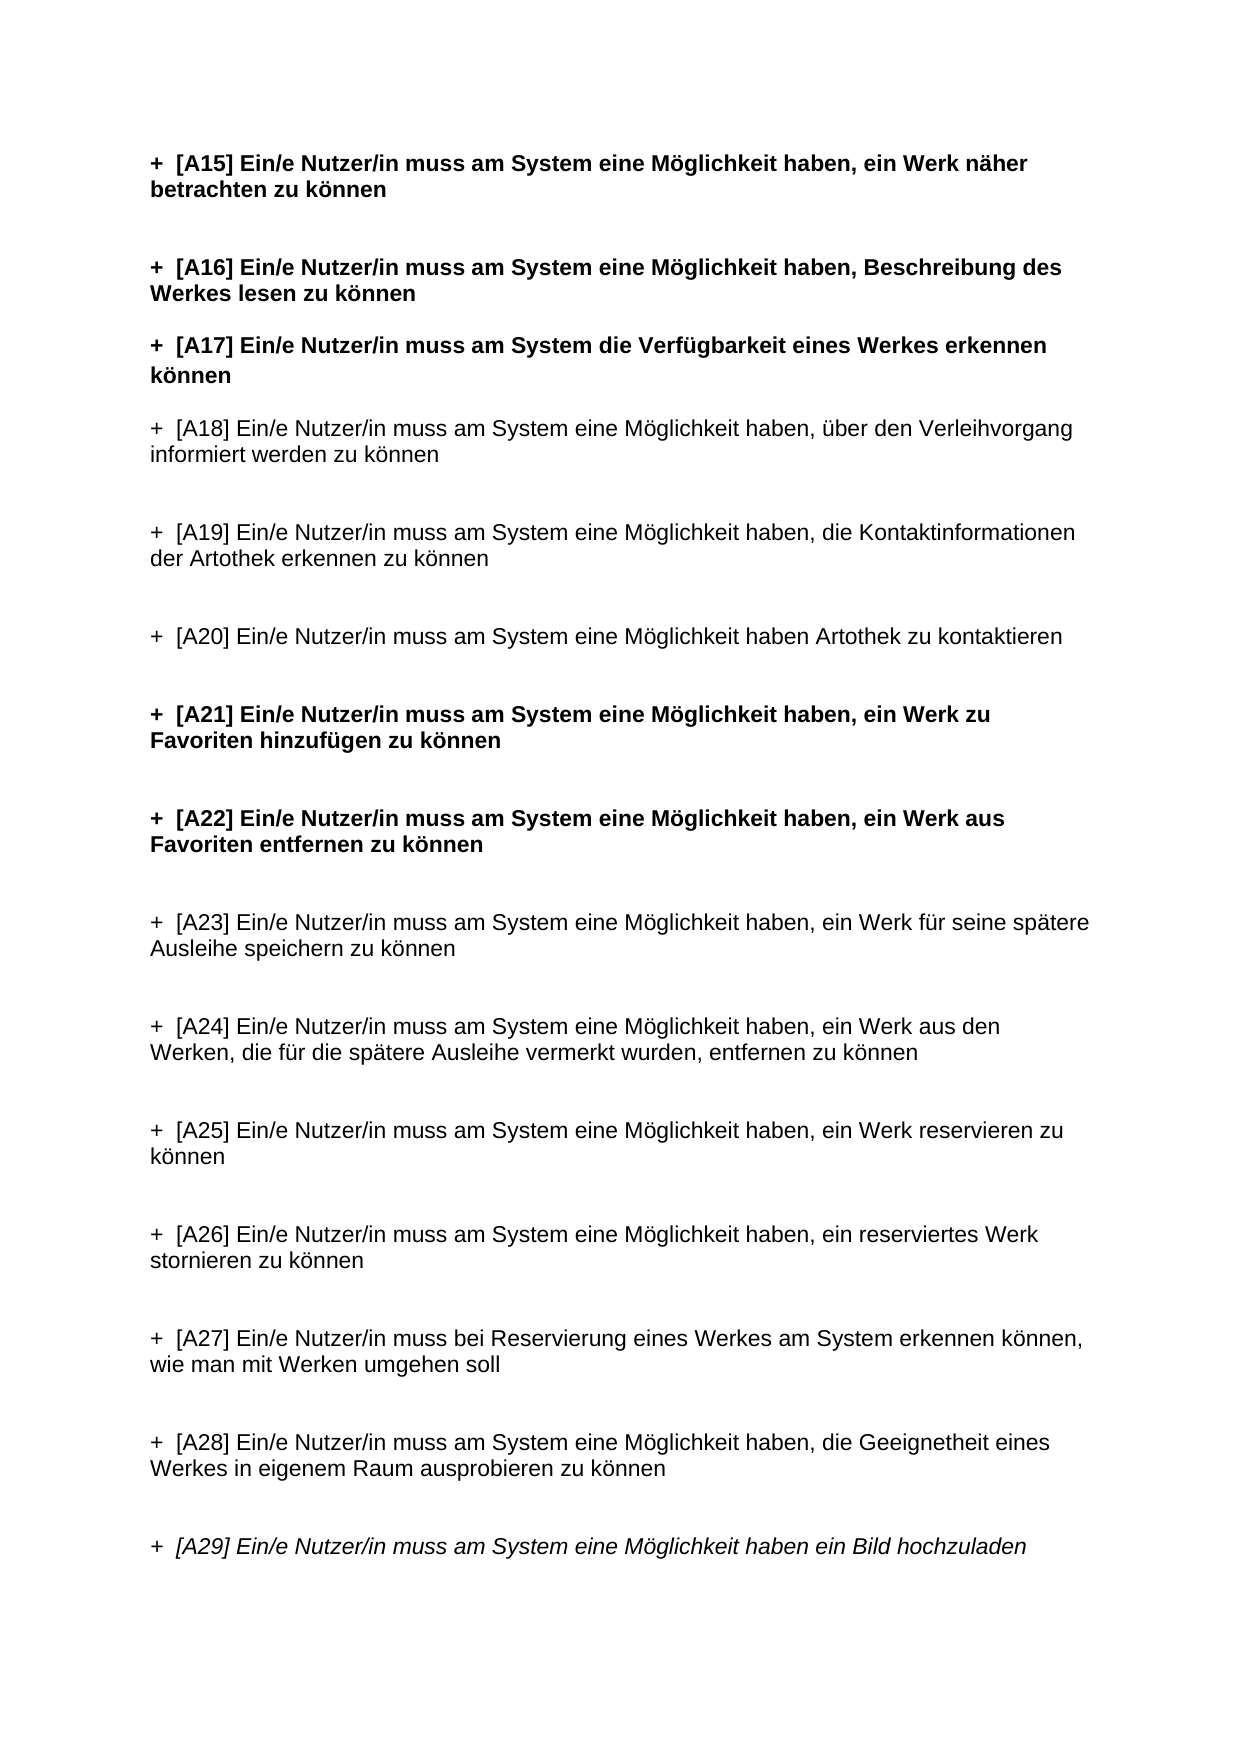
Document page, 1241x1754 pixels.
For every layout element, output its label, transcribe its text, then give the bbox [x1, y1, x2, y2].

text + [A15] Ein/e Nutzer/in muss am System eine Möglichkeit haben, ein Werk näher betrachten zu können [150, 150, 1090, 229]
text + [A20] Ein/e Nutzer/in muss am System eine Möglichkeit haben Artothek zu kontaktieren [150, 623, 1090, 676]
text + [A24] Ein/e Nutzer/in muss am System eine Möglichkeit haben, ein Werk aus den Werken, die für die spätere Ausleihe vermerkt wurden, entfernen zu können [150, 1013, 1090, 1092]
text + [A16] Ein/e Nutzer/in muss am System eine Möglichkeit haben, Beschreibung des Werkes lesen zu können [150, 254, 1090, 307]
text + [A26] Ein/e Nutzer/in muss am System eine Möglichkeit haben, ein reserviertes Werk stornieren zu können [150, 1221, 1090, 1300]
text + [A18] Ein/e Nutzer/in muss am System eine Möglichkeit haben, über den Verleihvorgang informiert werden zu können [150, 415, 1090, 494]
text + [A17] Ein/e Nutzer/in muss am System die Verfügbarkeit eines Werkes erkennen können [150, 332, 1090, 415]
text + [A28] Ein/e Nutzer/in muss am System eine Möglichkeit haben, die Geeignetheit eines Werkes in eigenem Raum ausprobieren zu können [150, 1429, 1090, 1508]
text + [A22] Ein/e Nutzer/in muss am System eine Möglichkeit haben, ein Werk aus Favoriten entfernen zu können [150, 804, 1090, 884]
text + [A27] Ein/e Nutzer/in muss bei Reservierung eines Werkes am System erkennen können, wie man mit Werken umgehen soll [150, 1325, 1090, 1404]
text + [A29] Ein/e Nutzer/in muss am System eine Möglichkeit haben ein Bild hochzuladen [150, 1533, 1090, 1559]
text + [A25] Ein/e Nutzer/in muss am System eine Möglichkeit haben, ein Werk reservieren zu können [150, 1117, 1090, 1196]
text + [A23] Ein/e Nutzer/in muss am System eine Möglichkeit haben, ein Werk für seine spätere Ausleihe speichern zu können [150, 909, 1090, 988]
text + [A19] Ein/e Nutzer/in muss am System eine Möglichkeit haben, die Kontaktinformationen der Artothek erkennen zu können [150, 519, 1090, 598]
text + [A21] Ein/e Nutzer/in muss am System eine Möglichkeit haben, ein Werk zu Favoriten hinzufügen zu können [150, 701, 1090, 779]
